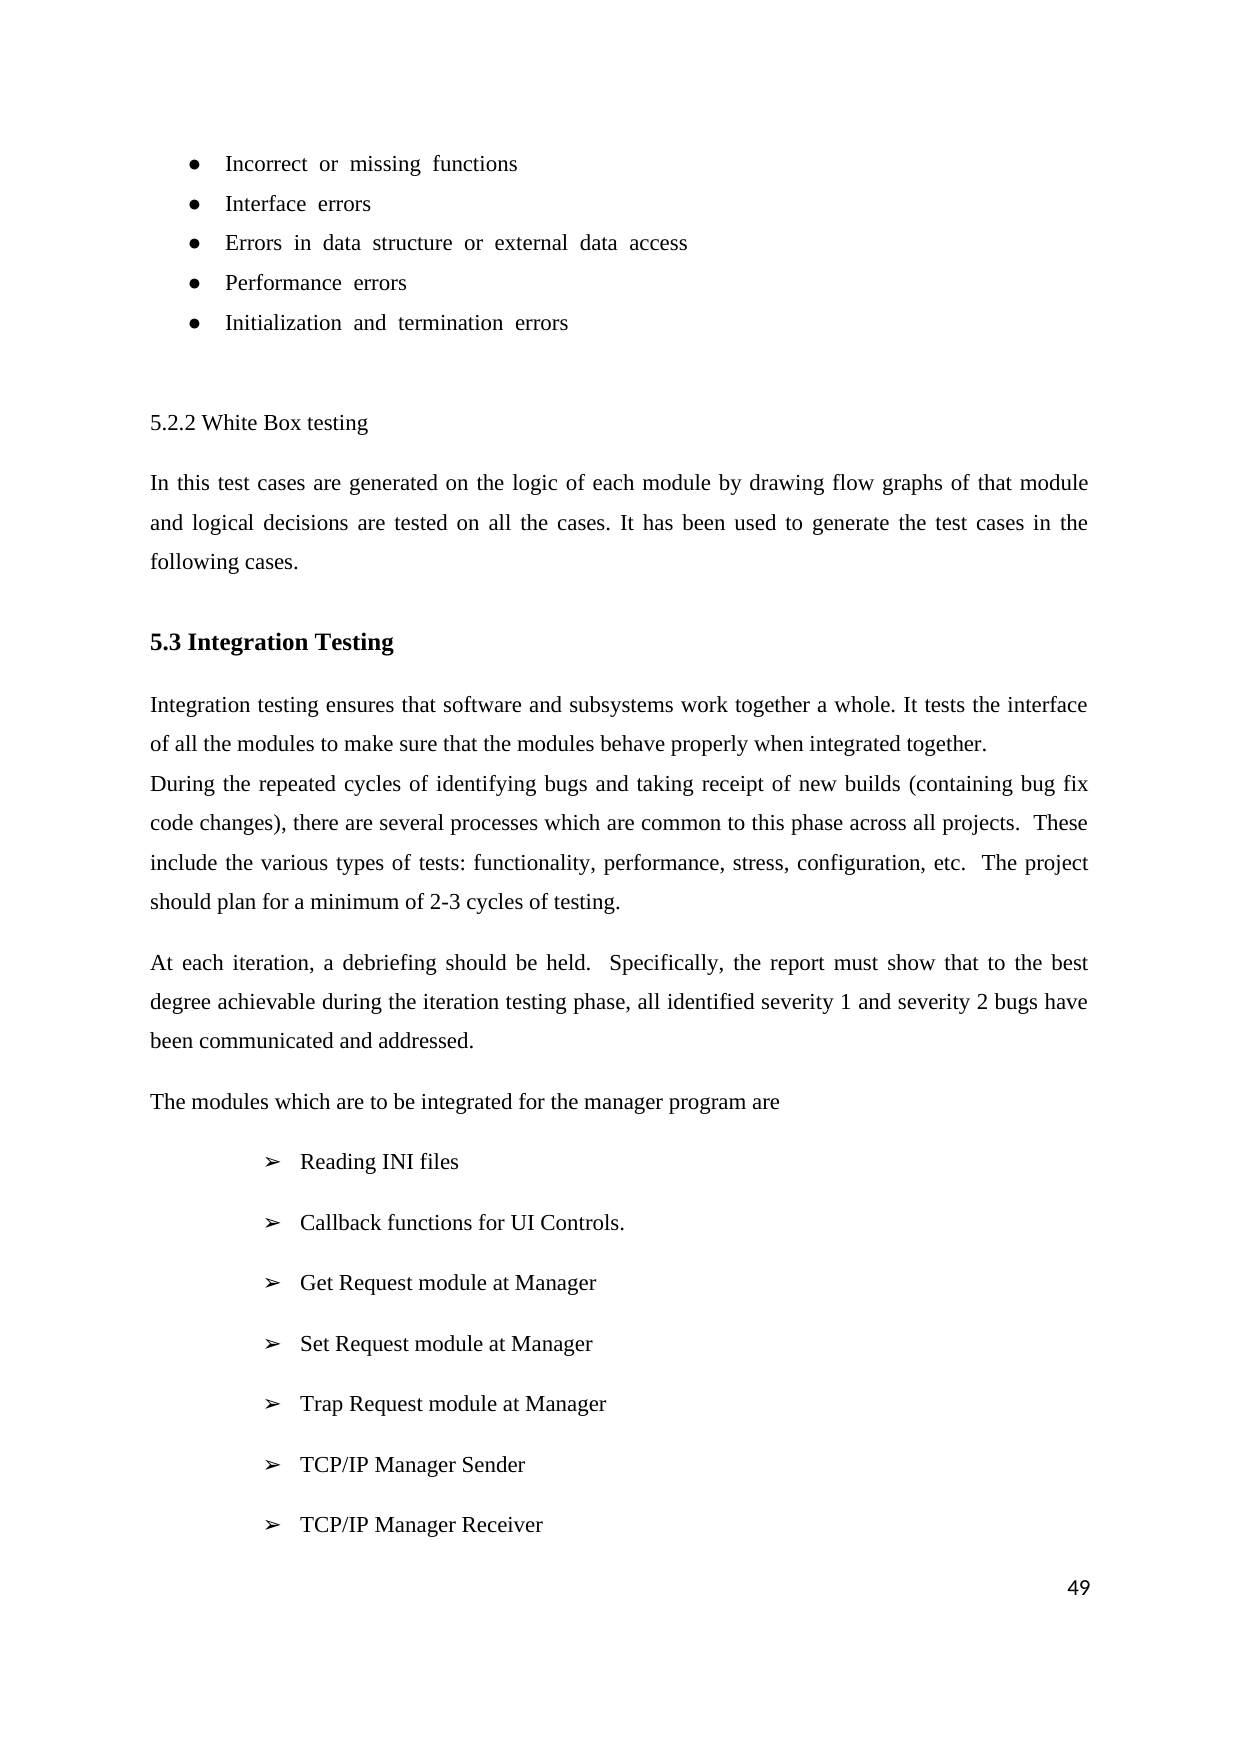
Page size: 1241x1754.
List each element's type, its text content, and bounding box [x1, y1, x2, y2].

text At each iteration, a debriefing should be held. Specifically, the report must show that to the best degree achievable during the iteration testing phase, all identified severity 1 and severity 2 bugs have been communicated and addressed. [150, 949, 1090, 1054]
text 5.2.2 White Box testing [150, 409, 1090, 435]
list Trap Request module at Manager [262, 1390, 1090, 1417]
list TCP/IP Manager Receiver [262, 1511, 1090, 1538]
list Errors in data structure or external data access [187, 229, 1090, 256]
text The modules which are to be integrated for the manager program are [150, 1088, 1090, 1114]
list TCP/IP Manager Sender [262, 1451, 1090, 1477]
list Get Request module at Manager [262, 1269, 1090, 1296]
list Callback functions for UI Controls. [262, 1209, 1090, 1235]
text 5.3 Integration Testing [150, 627, 1090, 656]
text Integration testing ensures that software and subsystems work together a whole. It tests the interface of all the modules to make sure that the modules behave properly when integrated together. [150, 691, 1090, 757]
list Interface errors [187, 190, 1090, 216]
text In this test cases are generated on the logic of each module by drawing flow graphs of that module and logical decisions are tested on all the cases. It has been used to generate the test cases in the following cases. [150, 469, 1090, 574]
list Set Request module at Manager [262, 1330, 1090, 1356]
list Initialization and termination errors [187, 309, 1090, 335]
list Incorrect or missing functions [187, 150, 1090, 176]
text During the repeated cycles of identifying bugs and taking receipt of new builds (containing bug fix code changes), there are several processes which are common to this phase across all projects. These include the various types of tests: functionality, performance, stress, configuration, etc. The project should plan for a minimum of 2-3 cycles of testing. [150, 770, 1090, 915]
list Performance errors [187, 269, 1090, 296]
list Reading INI files [262, 1148, 1090, 1175]
